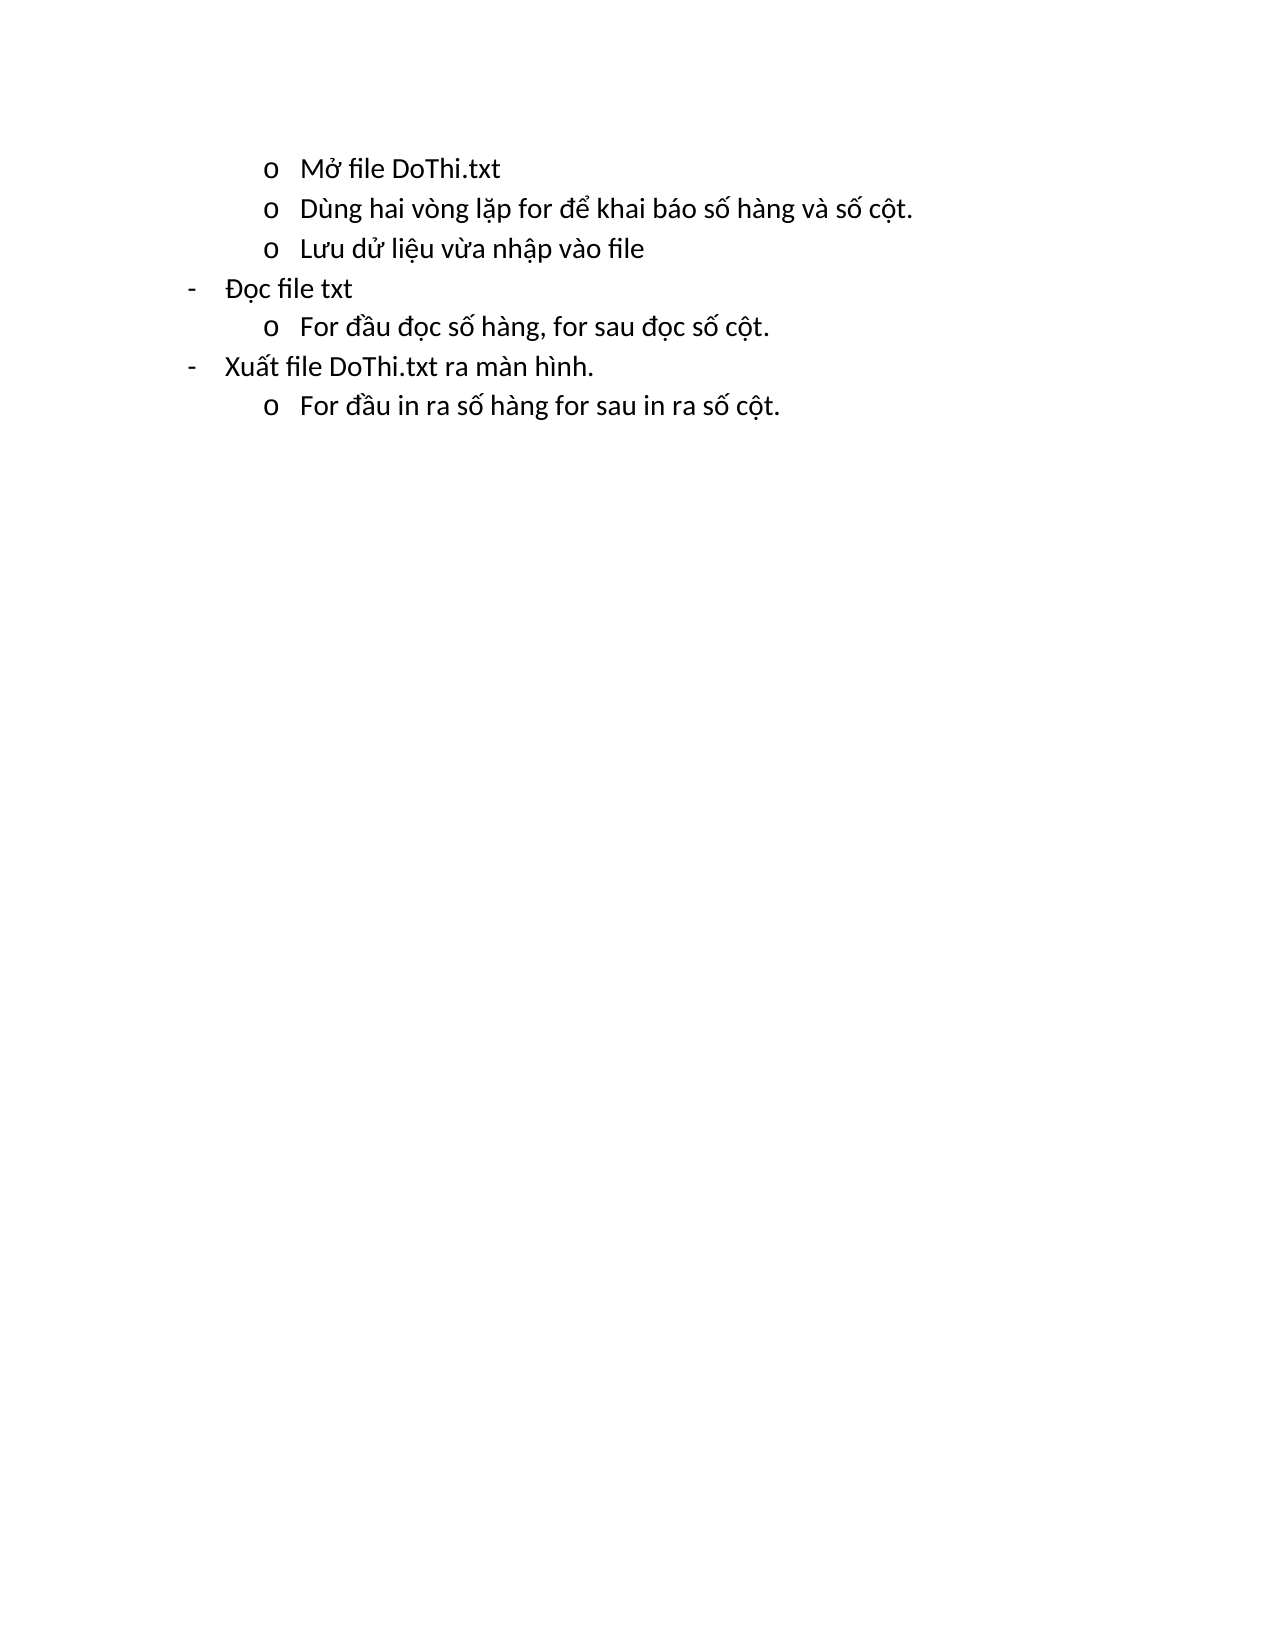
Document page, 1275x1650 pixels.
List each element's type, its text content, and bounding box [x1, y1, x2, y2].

list Mở file DoThi.txt [262, 150, 1125, 187]
list Xuất file DoThi.txt ra màn hình. [187, 348, 1125, 384]
list Lưu dử liệu vừa nhập vào file [262, 230, 1125, 267]
list Đọc file txt [187, 270, 1125, 306]
list Dùng hai vòng lặp for để khai báo số hàng và số cột. [262, 190, 1125, 227]
list For đầu in ra số hàng for sau in ra số cột. [262, 387, 1125, 424]
list For đầu đọc số hàng, for sau đọc số cột. [262, 308, 1125, 346]
